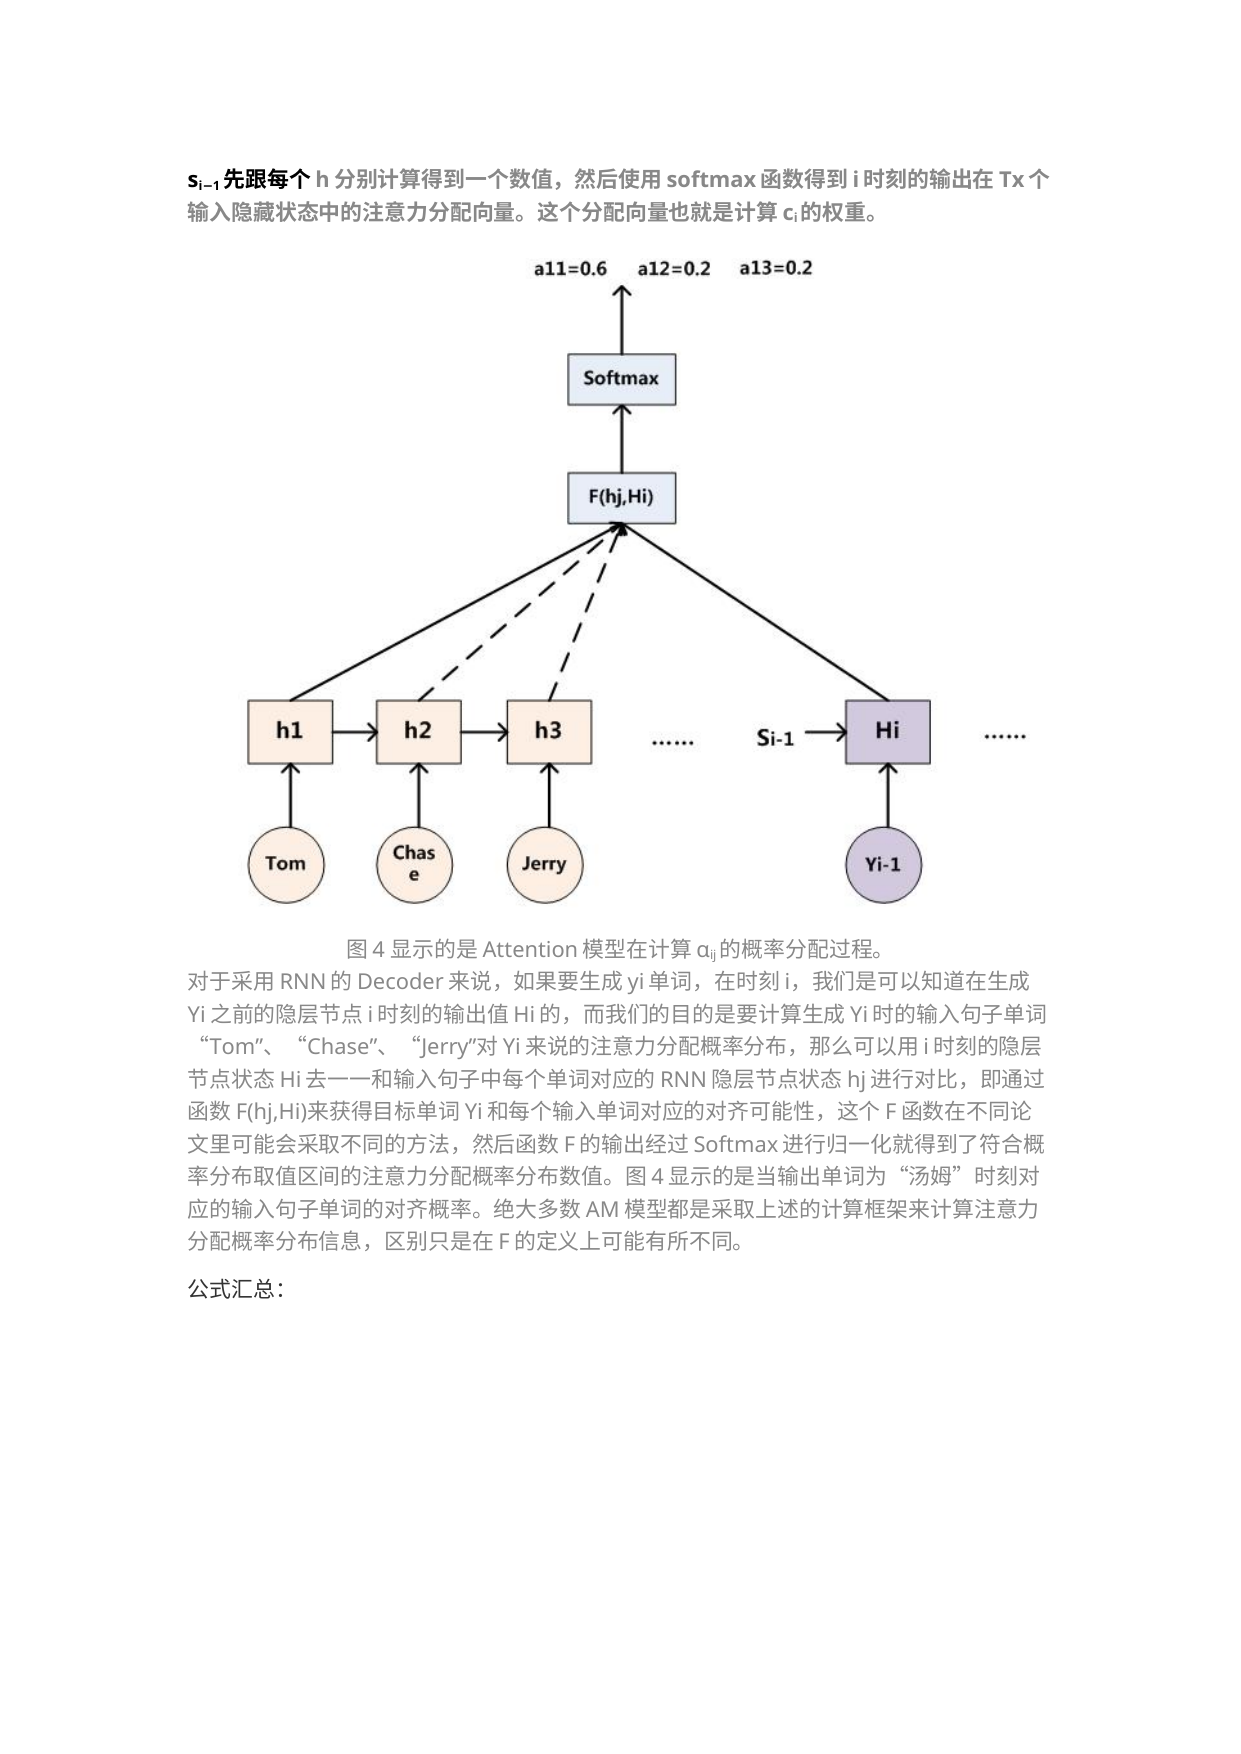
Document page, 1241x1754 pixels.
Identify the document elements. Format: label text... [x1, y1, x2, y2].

subtitle si−1 先跟每个h分别计算得到一个数值，然后使用softmax函数得到i时刻的输出在Tx个输入隐藏状态中的注意力分配向量。这个分配向量也就是计算ci的权重。 [187, 162, 1053, 227]
text 公式汇总： [187, 1272, 1053, 1304]
text 图4 显示的是Attention模型在计算αij 的概率分配过程。 [187, 931, 1053, 964]
picture [187, 248, 1053, 913]
text 对于采用RNN的Decoder来说，如果要生成yi单词，在时刻i，我们是可以知道在生成Yi之前的隐层节点i时刻的输出值Hi的，而我们的目的是要计算生成Yi时的输入句子单词“Tom”、“Chase”、“Jerry”对Yi来说的注意力分配概率分布，那么可以用i时刻的隐层节点状态Hi去一一和输入句子中每个单词对应的RNN隐层节点状态hj进行对比，即通过函数F(hj,Hi)来获得目标单词Yi和每个输入单词对应的对齐可能性，这个F函数在不同论文里可能会采取不同的方法，然后函数F的输出经过Softmax进行归一化就得到了符合概率分布取值区间的注意力分配概率分布数值。图4显示的是当输出单词为“汤姆”时刻对应的输入句子单词的对齐概率。绝大多数AM模型都是采取上述的计算框架来计算注意力分配概率分布信息，区别只是在F的定义上可能有所不同。 [187, 964, 1053, 1256]
